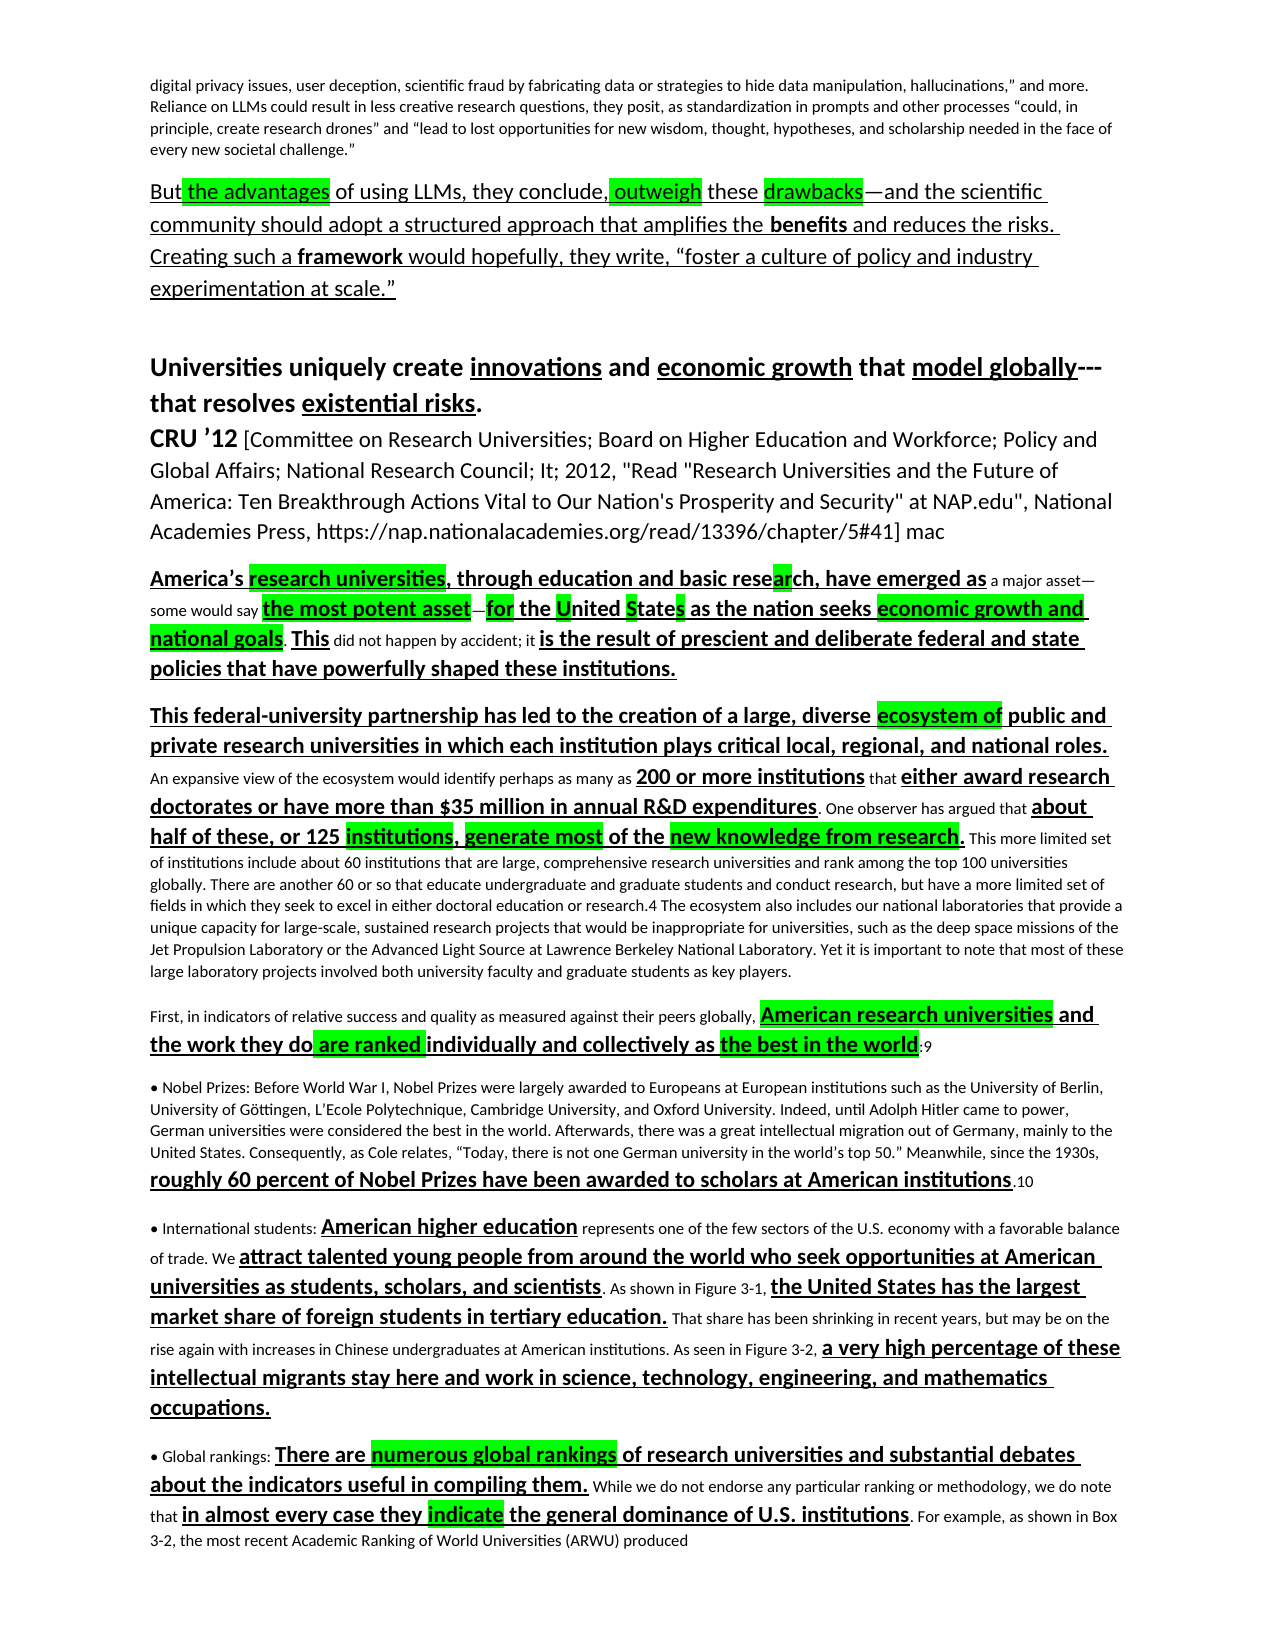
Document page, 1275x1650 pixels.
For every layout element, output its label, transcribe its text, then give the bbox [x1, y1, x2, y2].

text • Global rankings: There are numerous global rankings of research universities and substantial debates about the indicators useful in compiling them. While we do not endorse any particular ranking or methodology, we do note that in almost every case they indicate the general dominance of U.S. institutions. For example, as shown in Box 3-2, the most recent Academic Ranking of World Universities (ARWU) produced [150, 1440, 1125, 1550]
text America’s research universities, through education and basic research, have emerged as a major asset—some would say the most potent asset—for the United States as the nation seeks economic growth and national goals. This did not happen by accident; it is the result of prescient and deliberate federal and state policies that have powerfully shaped these institutions. [150, 564, 1125, 683]
text But the advantages of using LLMs, they conclude, outweigh these drawbacks—and the scientific community should adopt a structured approach that amplifies the benefits and reduces the risks. Creating such a framework would hopefully, they write, “foster a culture of policy and industry experimentation at scale.” [150, 177, 1125, 302]
text • Nobel Prizes: Before World War I, Nobel Prizes were largely awarded to Europeans at European institutions such as the University of Berlin, University of Göttingen, L’Ecole Polytechnique, Cambridge University, and Oxford University. Indeed, until Adolph Hitler came to power, German universities were considered the best in the world. Afterwards, there was a great intellectual migration out of Germany, mainly to the United States. Consequently, as Cole relates, “Today, there is not one German university in the world’s top 50.” Meanwhile, since the 1930s, roughly 60 percent of Nobel Prizes have been awarded to scholars at American institutions.10 [150, 1077, 1125, 1193]
text First, in indicators of relative success and quality as measured against their peers globally, American research universities and the work they do are ranked individually and collectively as the best in the world:9 [150, 1000, 1125, 1058]
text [150, 75, 1125, 160]
text CRU ’12 [Committee on Research Universities; Board on Higher Education and Workforce; Policy and Global Affairs; National Research Council; It; 2012, "Read "Research Universities and the Future of America: Ten Breakthrough Actions Vital to Our Nation's Prosperity and Security" at NAP.edu", National Academies Press, https://nap.nationalacademies.org/read/13396/chapter/5#41] mac [150, 421, 1125, 545]
subtitle Universities uniquely create innovations and economic growth that model globally---that resolves existential risks. [150, 350, 1125, 419]
text • International students: American higher education represents one of the few sectors of the U.S. economy with a favorable balance of trade. We attract talented young people from around the world who seek opportunities at American universities as students, scholars, and scientists. As shown in Figure 3-1, the United States has the largest market share of foreign students in tertiary education. That share has been shrinking in recent years, but may be on the rise again with increases in Chinese undergraduates at American institutions. As seen in Figure 3-2, a very high percentage of these intellectual migrants stay here and work in science, technology, engineering, and mathematics occupations. [150, 1212, 1125, 1421]
text This federal-university partnership has led to the creation of a large, diverse ecosystem of public and private research universities in which each institution plays critical local, regional, and national roles. An expansive view of the ecosystem would identify perhaps as many as 200 or more institutions that either award research doctorates or have more than $35 million in annual R&D expenditures. One observer has argued that about half of these, or 125 institutions, generate most of the new knowledge from research. This more limited set of institutions include about 60 institutions that are large, comprehensive research universities and rank among the top 100 universities globally. There are another 60 or so that educate undergraduate and graduate students and conduct research, but have a more limited set of fields in which they seek to excel in either doctoral education or research.4 The ecosystem also includes our national laboratories that provide a unique capacity for large-scale, sustained research projects that would be inappropriate for universities, such as the deep space missions of the Jet Propulsion Laboratory or the Advanced Light Source at Lawrence Berkeley National Laboratory. Yet it is important to note that most of these large laboratory projects involved both university faculty and graduate students as key players. [150, 701, 1125, 982]
